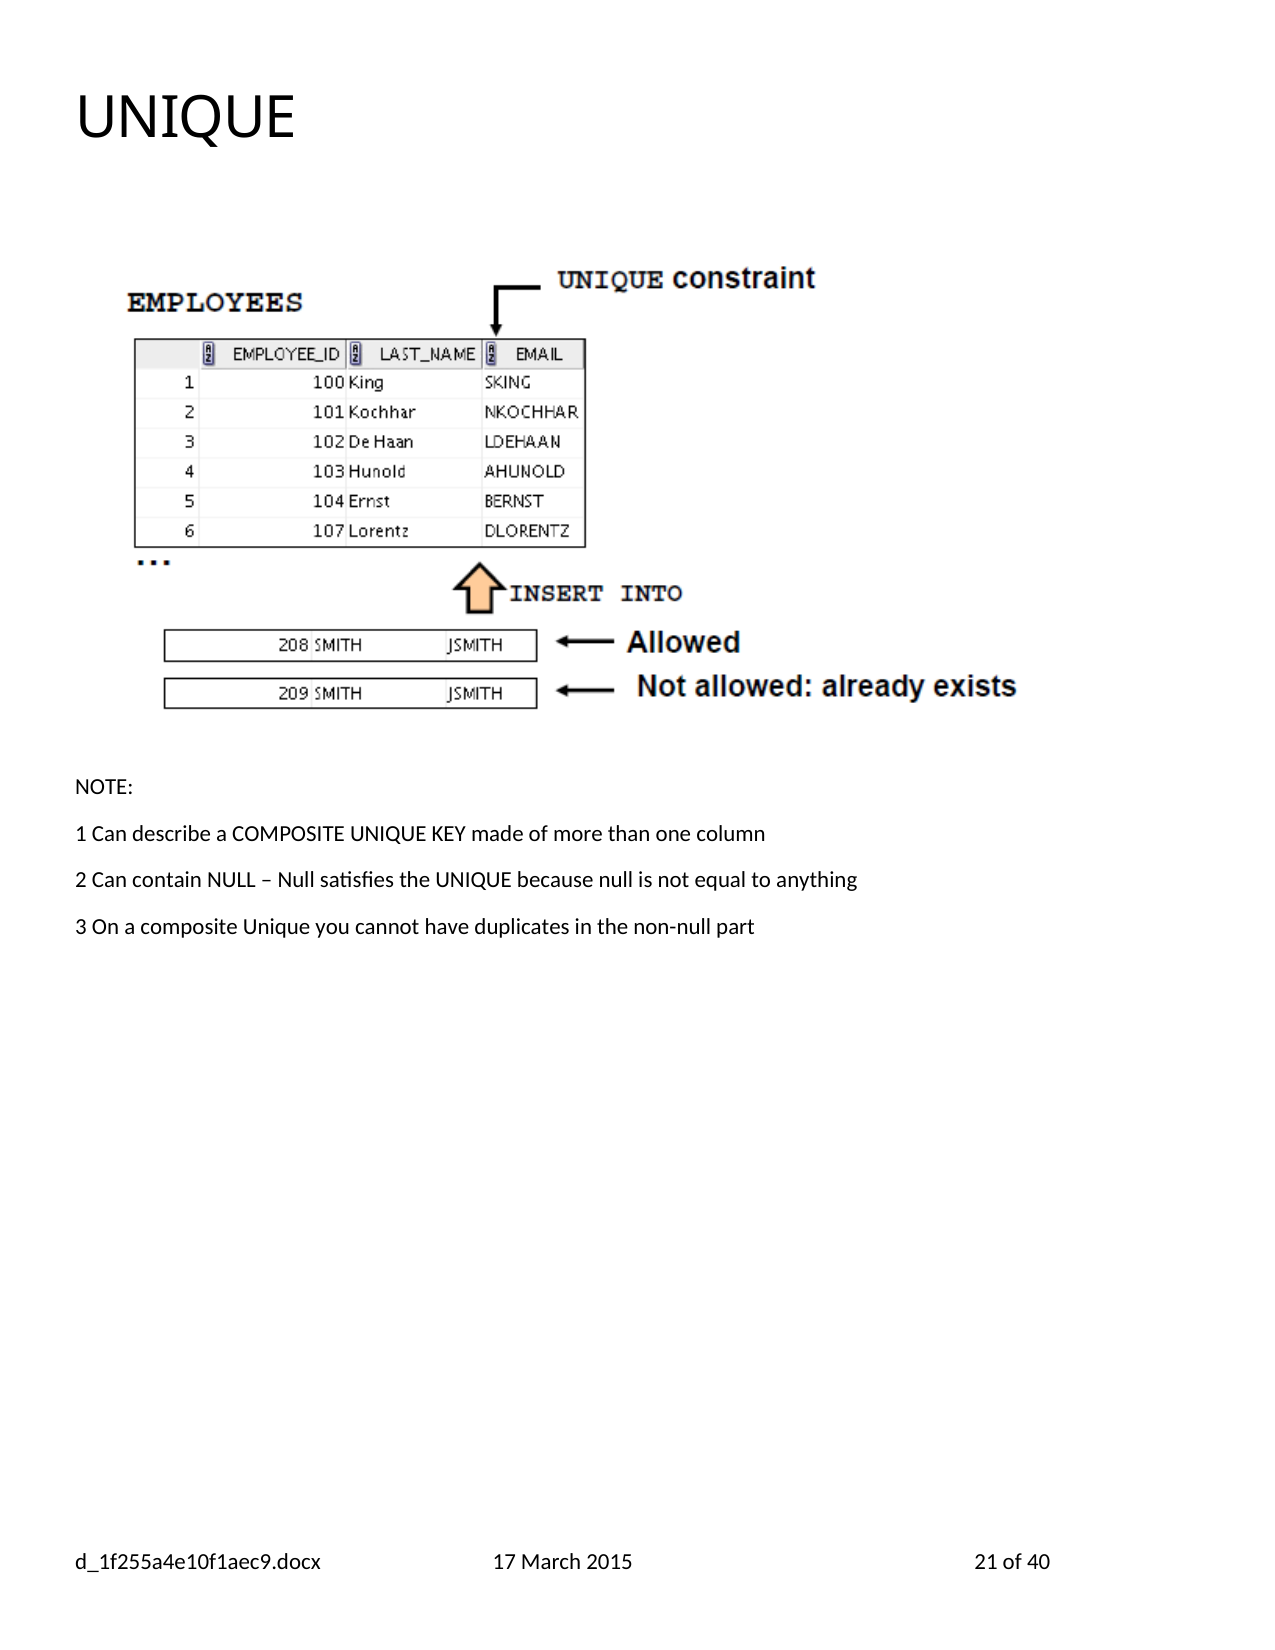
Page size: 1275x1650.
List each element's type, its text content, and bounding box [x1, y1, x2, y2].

picture [75, 201, 1060, 753]
title UNIQUE [75, 75, 1200, 154]
text 1 Can describe a COMPOSITE UNIQUE KEY made of more than one column [75, 819, 1200, 847]
text 2 Can contain NULL – Null satisfies the UNIQUE because null is not equal to anything [75, 866, 1200, 893]
text NOTE: [75, 772, 1200, 800]
text 3 On a composite Unique you cannot have duplicates in the non-null part [75, 912, 1200, 940]
